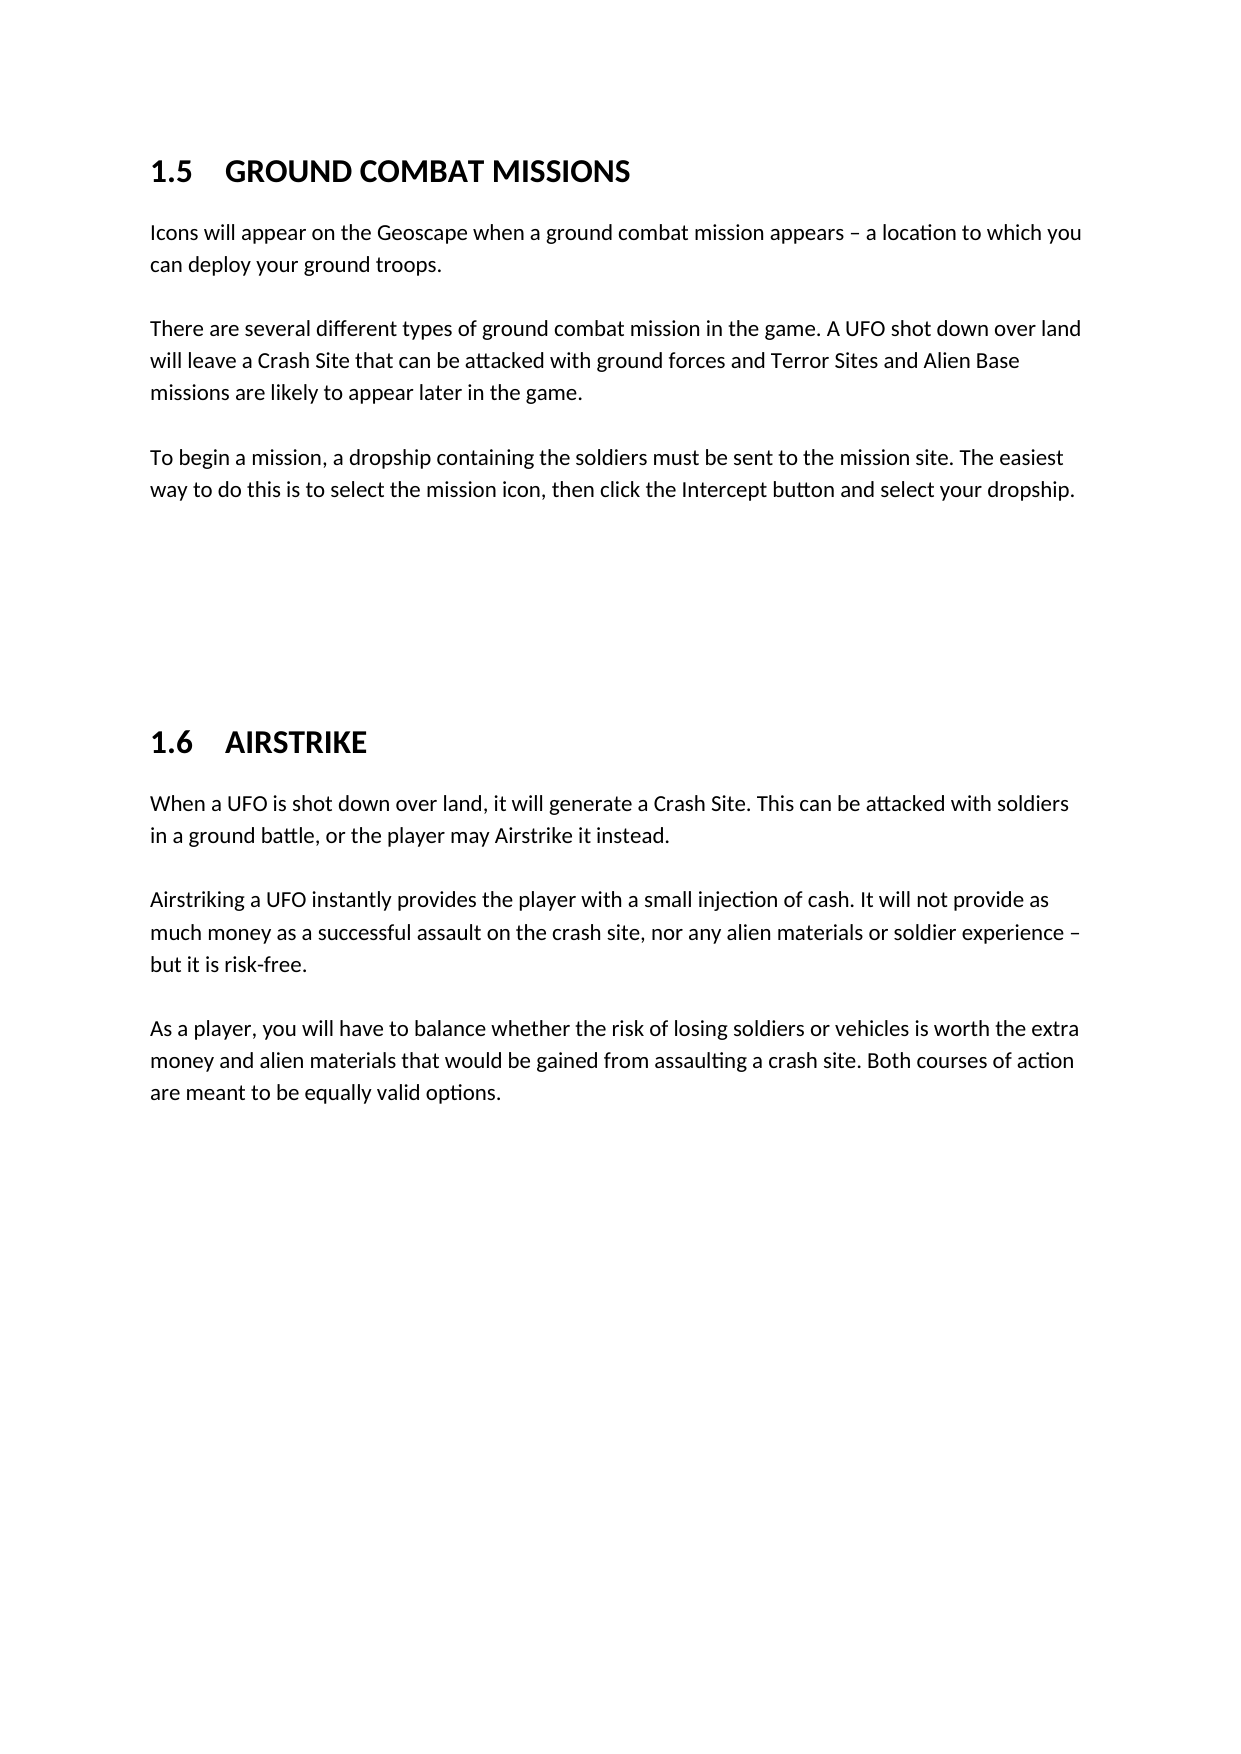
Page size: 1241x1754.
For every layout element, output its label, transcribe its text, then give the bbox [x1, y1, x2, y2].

text To begin a mission, a dropship containing the soldiers must be sent to the mission site. The easiest way to do this is to select the mission icon, then click the Intercept button and select your dropship. [150, 443, 1090, 503]
text Icons will appear on the Geoscape when a ground combat mission appears – a location to which you can deploy your ground troops. [150, 218, 1090, 278]
text There are several different types of ground combat mission in the game. A UFO shot down over land will leave a Crash Site that can be attacked with ground forces and Terror Sites and Alien Base missions are likely to appear later in the game. [150, 314, 1090, 407]
text Airstriking a UFO instantly provides the player with a small injection of cash. It will not provide as much money as a successful assault on the crash site, nor any alien materials or soldier experience – but it is risk-free. [150, 885, 1090, 978]
text When a UFO is shot down over land, it will generate a Crash Site. This can be attacked with soldiers in a ground battle, or the player may Airstrike it instead. [150, 789, 1090, 849]
list GROUND COMBAT MISSIONS [150, 150, 1090, 191]
text As a player, you will have to balance whether the risk of losing soldiers or vehicles is worth the extra money and alien materials that would be gained from assaulting a crash site. Both courses of action are meant to be equally valid options. [150, 1014, 1090, 1107]
list AIRSTRIKE [150, 721, 1090, 762]
